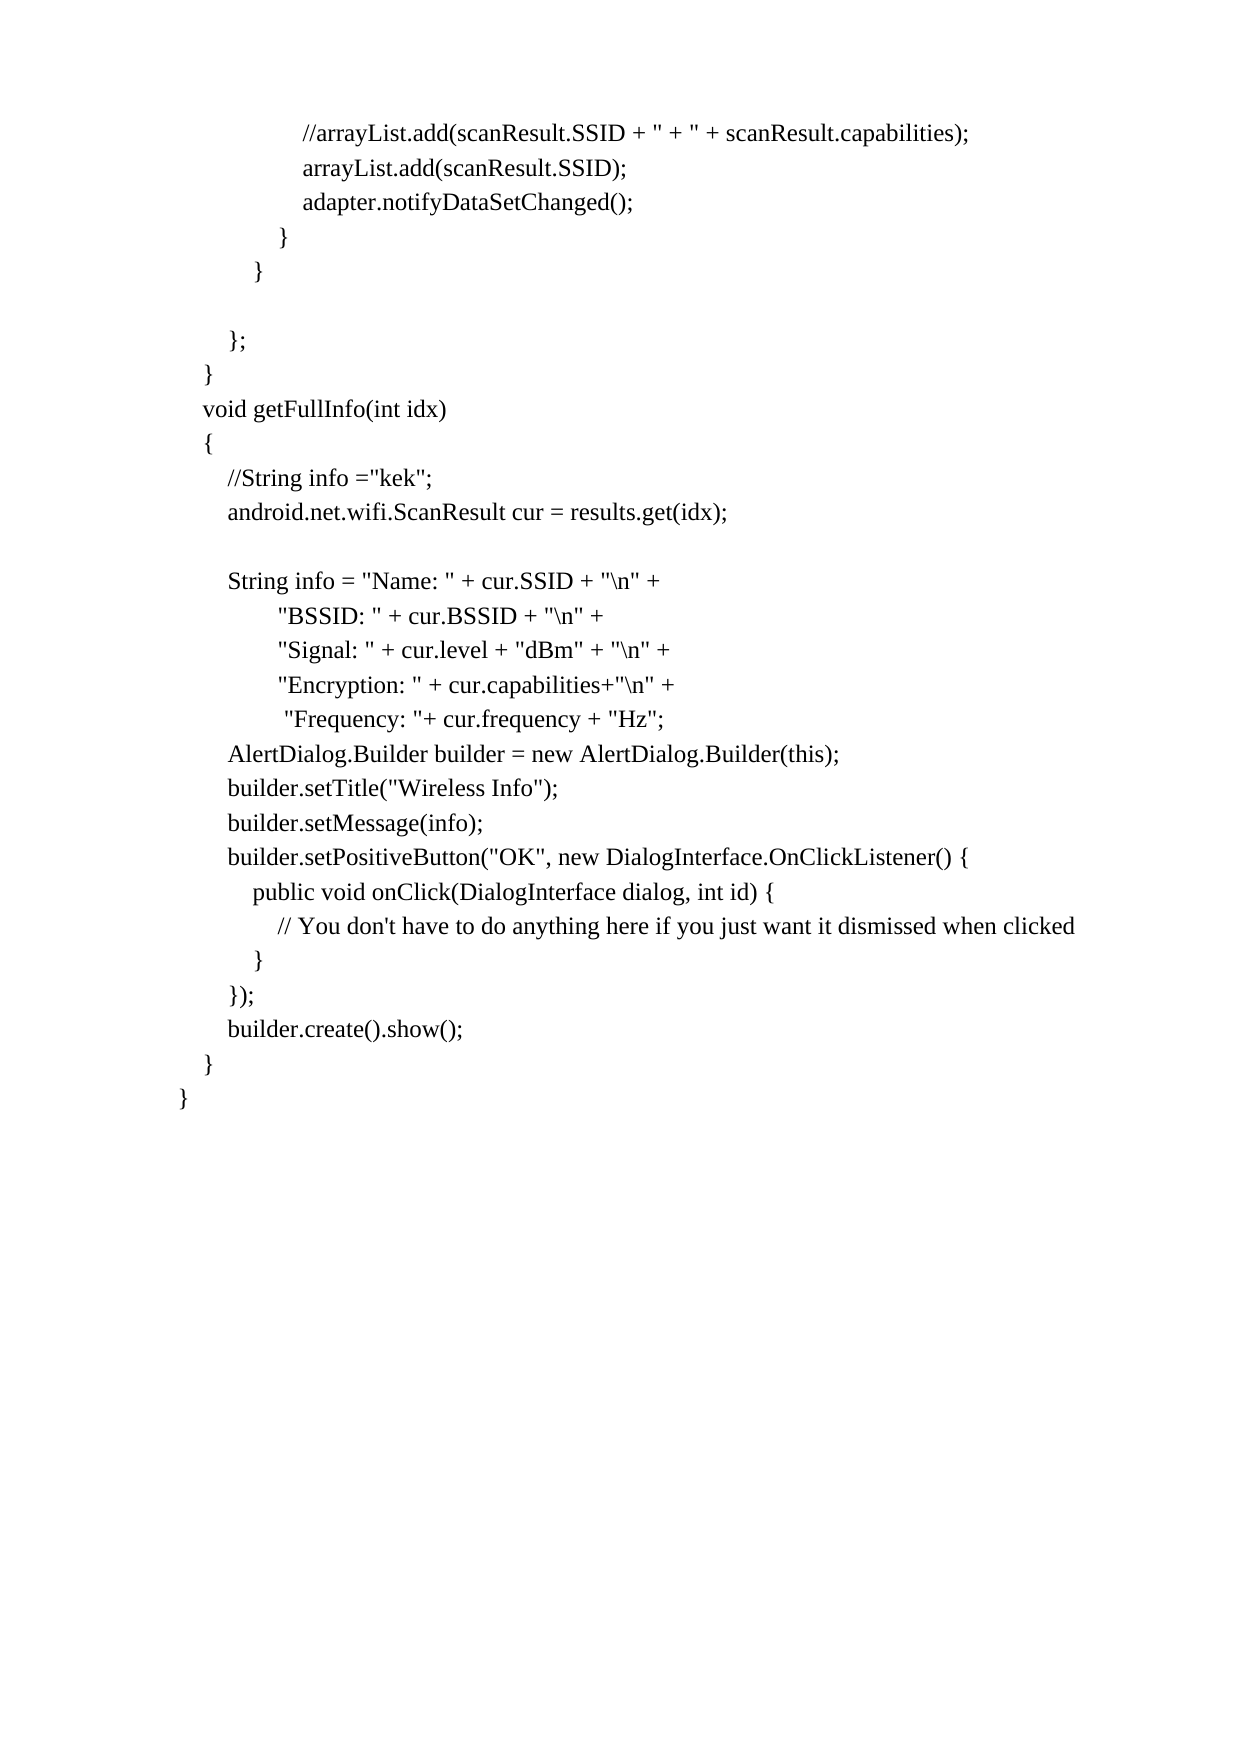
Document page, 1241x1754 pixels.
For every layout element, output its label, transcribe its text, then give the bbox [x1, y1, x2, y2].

text } [177, 256, 1152, 285]
text "Frequency: "+ cur.frequency + "Hz"; [177, 704, 1152, 733]
text public void onClick(DialogInterface dialog, int id) { [177, 877, 1152, 905]
text "BSSID: " + cur.BSSID + "\n" + [177, 601, 1152, 629]
text "Encryption: " + cur.capabilities+"\n" + [177, 670, 1152, 698]
text String info = "Name: " + cur.SSID + "\n" + [177, 566, 1152, 595]
text builder.setPositiveButton("OK", new DialogInterface.OnClickListener() { [177, 842, 1152, 871]
text } [177, 946, 1152, 974]
text { [177, 428, 1152, 457]
text } [177, 222, 1152, 250]
text arrayList.add(scanResult.SSID); [177, 153, 1152, 181]
text adapter.notifyDataSetChanged(); [177, 187, 1152, 216]
text // You don't have to do anything here if you just want it dismissed when clicked [177, 911, 1152, 940]
text android.net.wifi.ScanResult cur = results.get(idx); [177, 497, 1152, 526]
text //arrayList.add(scanResult.SSID + " + " + scanResult.capabilities); [177, 118, 1152, 147]
text }); [177, 980, 1152, 1009]
text AlertDialog.Builder builder = new AlertDialog.Builder(this); [177, 739, 1152, 767]
text } [177, 1083, 1152, 1112]
text } [177, 1049, 1152, 1078]
text "Signal: " + cur.level + "dBm" + "\n" + [177, 635, 1152, 664]
text builder.setMessage(info); [177, 808, 1152, 836]
text } [177, 359, 1152, 388]
text //String info ="kek"; [177, 463, 1152, 492]
text builder.create().show(); [177, 1014, 1152, 1043]
text }; [177, 325, 1152, 354]
text void getFullInfo(int idx) [177, 394, 1152, 423]
text builder.setTitle("Wireless Info"); [177, 773, 1152, 802]
